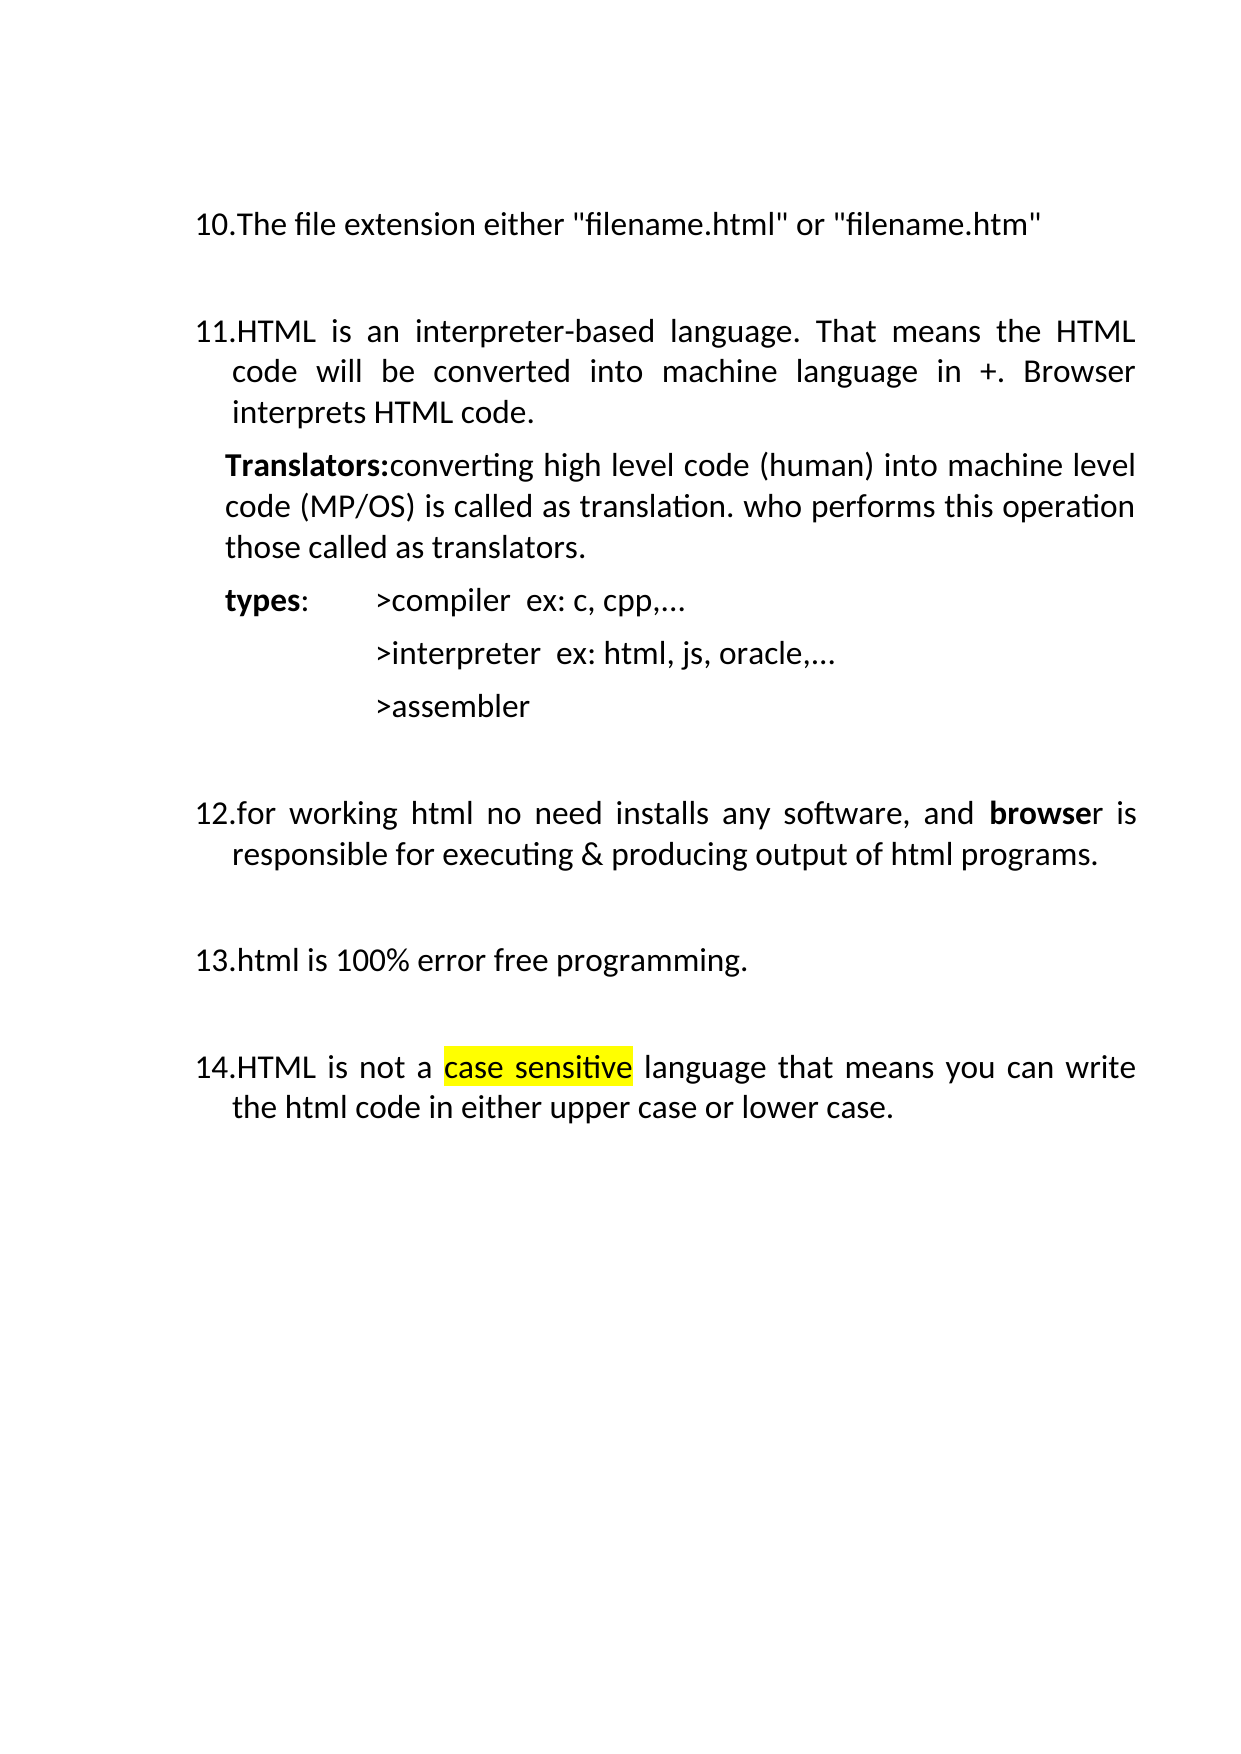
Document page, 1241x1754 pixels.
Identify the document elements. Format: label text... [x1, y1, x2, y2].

list for working html no need installs any software, and browser is responsible for executing & producing output of html programs. [194, 792, 1137, 873]
list >interpreter ex: html, js, oracle,... [225, 632, 1137, 673]
list HTML is an interpreter-based language. That means the HTML code will be converted into machine language in +. Browser interprets HTML code. [194, 310, 1137, 432]
list Translators:converting high level code (human) into machine level code (MP/OS) is called as translation. who performs this operation those called as translators. [225, 444, 1137, 567]
list HTML is not a case sensitive language that means you can write the html code in either upper case or lower case. [194, 1046, 1137, 1127]
list types: >compiler ex: c, cpp,... [225, 579, 1137, 620]
list The file extension either "filename.html" or "filename.htm" [194, 203, 1137, 244]
list html is 100% error free programming. [194, 939, 1137, 980]
list >assembler [225, 686, 1137, 726]
